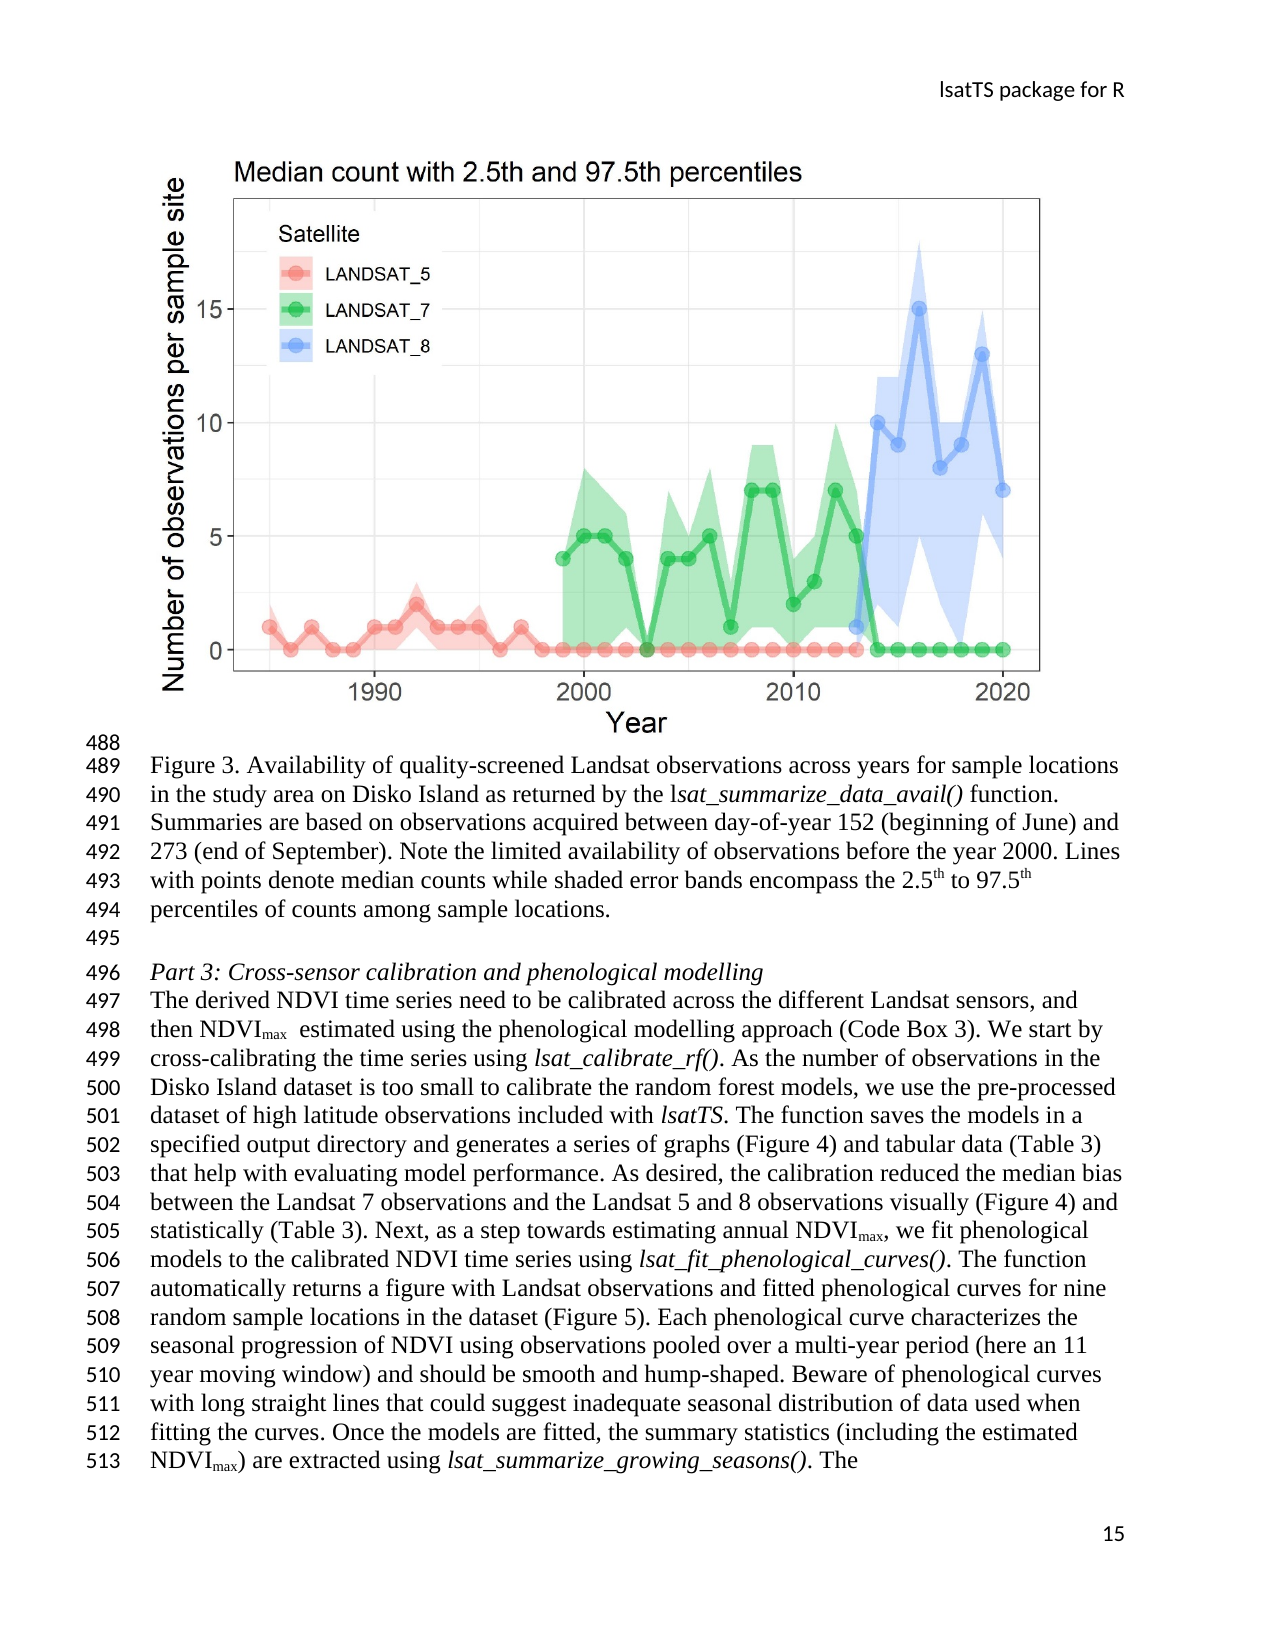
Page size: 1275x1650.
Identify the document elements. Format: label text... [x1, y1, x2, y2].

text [150, 985, 1125, 1474]
picture [150, 150, 1050, 750]
text Figure 3. Availability of quality-screened Landsat observations across years for sample locations in the study area on Disko Island as returned by the lsat_summarize_data_avail() function. Summaries are based on observations acquired between day-of-year 152 (beginning of June) and 273 (end of September). Note the limited availability of observations before the year 2000. Lines with points denote median counts while shaded error bands encompass the 2.5th to 97.5th percentiles of counts among sample locations. [150, 750, 1125, 922]
text Part 3: Cross-sensor calibration and phenological modelling [150, 957, 1125, 985]
